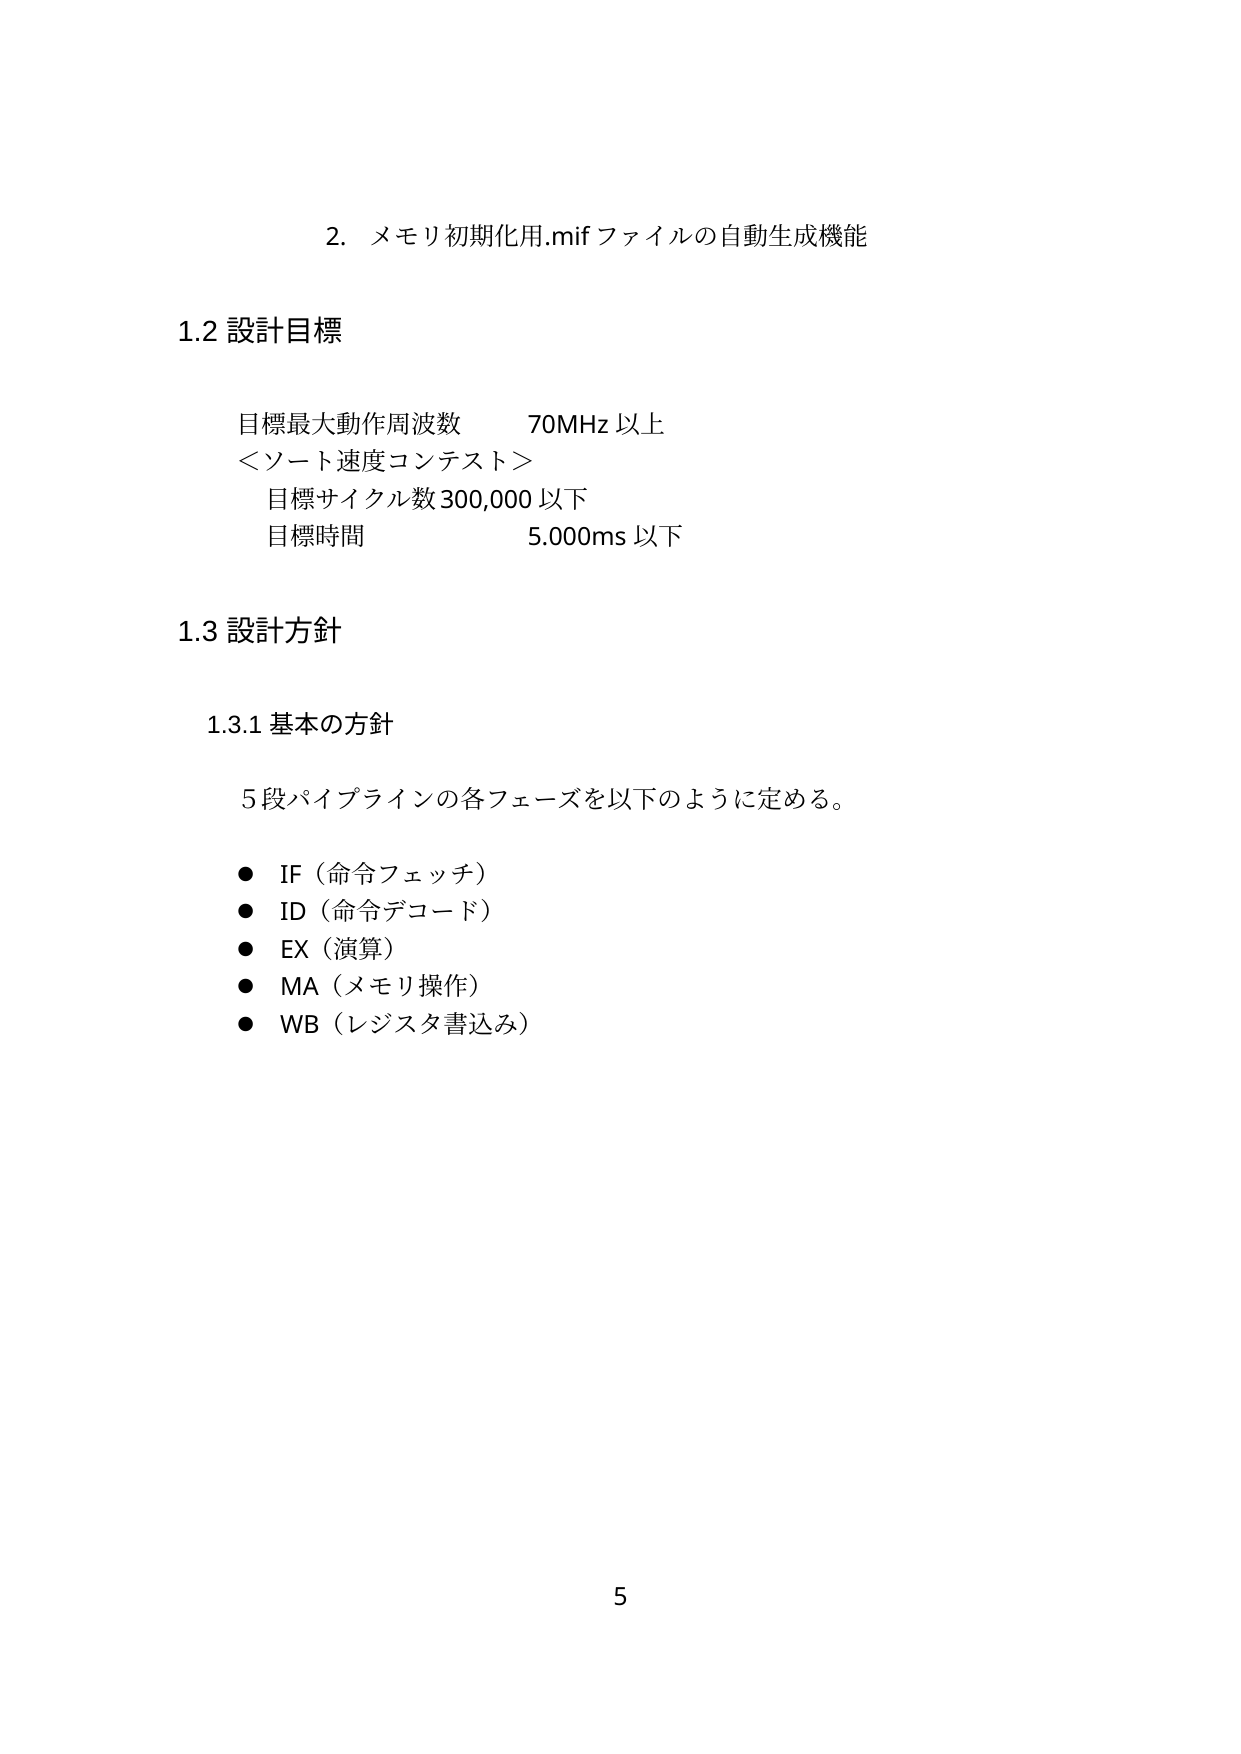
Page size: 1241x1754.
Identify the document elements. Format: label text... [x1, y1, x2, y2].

text ５段パイプラインの各フェーズを以下のように定める。 [207, 779, 1063, 816]
list IF（命令フェッチ） [236, 854, 1063, 891]
list ID（命令デコード） [236, 891, 1063, 929]
list メモリ初期化用.mifファイルの自動生成機能 [325, 216, 1063, 254]
text 目標サイクル数 300,000 以下 [207, 479, 1063, 516]
text 目標最大動作周波数 70MHz 以上 [207, 404, 1063, 441]
text 目標時間 5.000ms 以下 [207, 516, 1063, 554]
subtitle 1.3.1 基本の方針 [207, 704, 1063, 741]
subtitle 1.2 設計目標 [177, 291, 1063, 366]
list MA（メモリ操作） [236, 966, 1063, 1004]
list EX（演算） [236, 929, 1063, 966]
text ＜ソート速度コンテスト＞ [207, 441, 1063, 479]
subtitle 1.3 設計方針 [177, 591, 1063, 666]
list WB（レジスタ書込み） [236, 1004, 1063, 1041]
